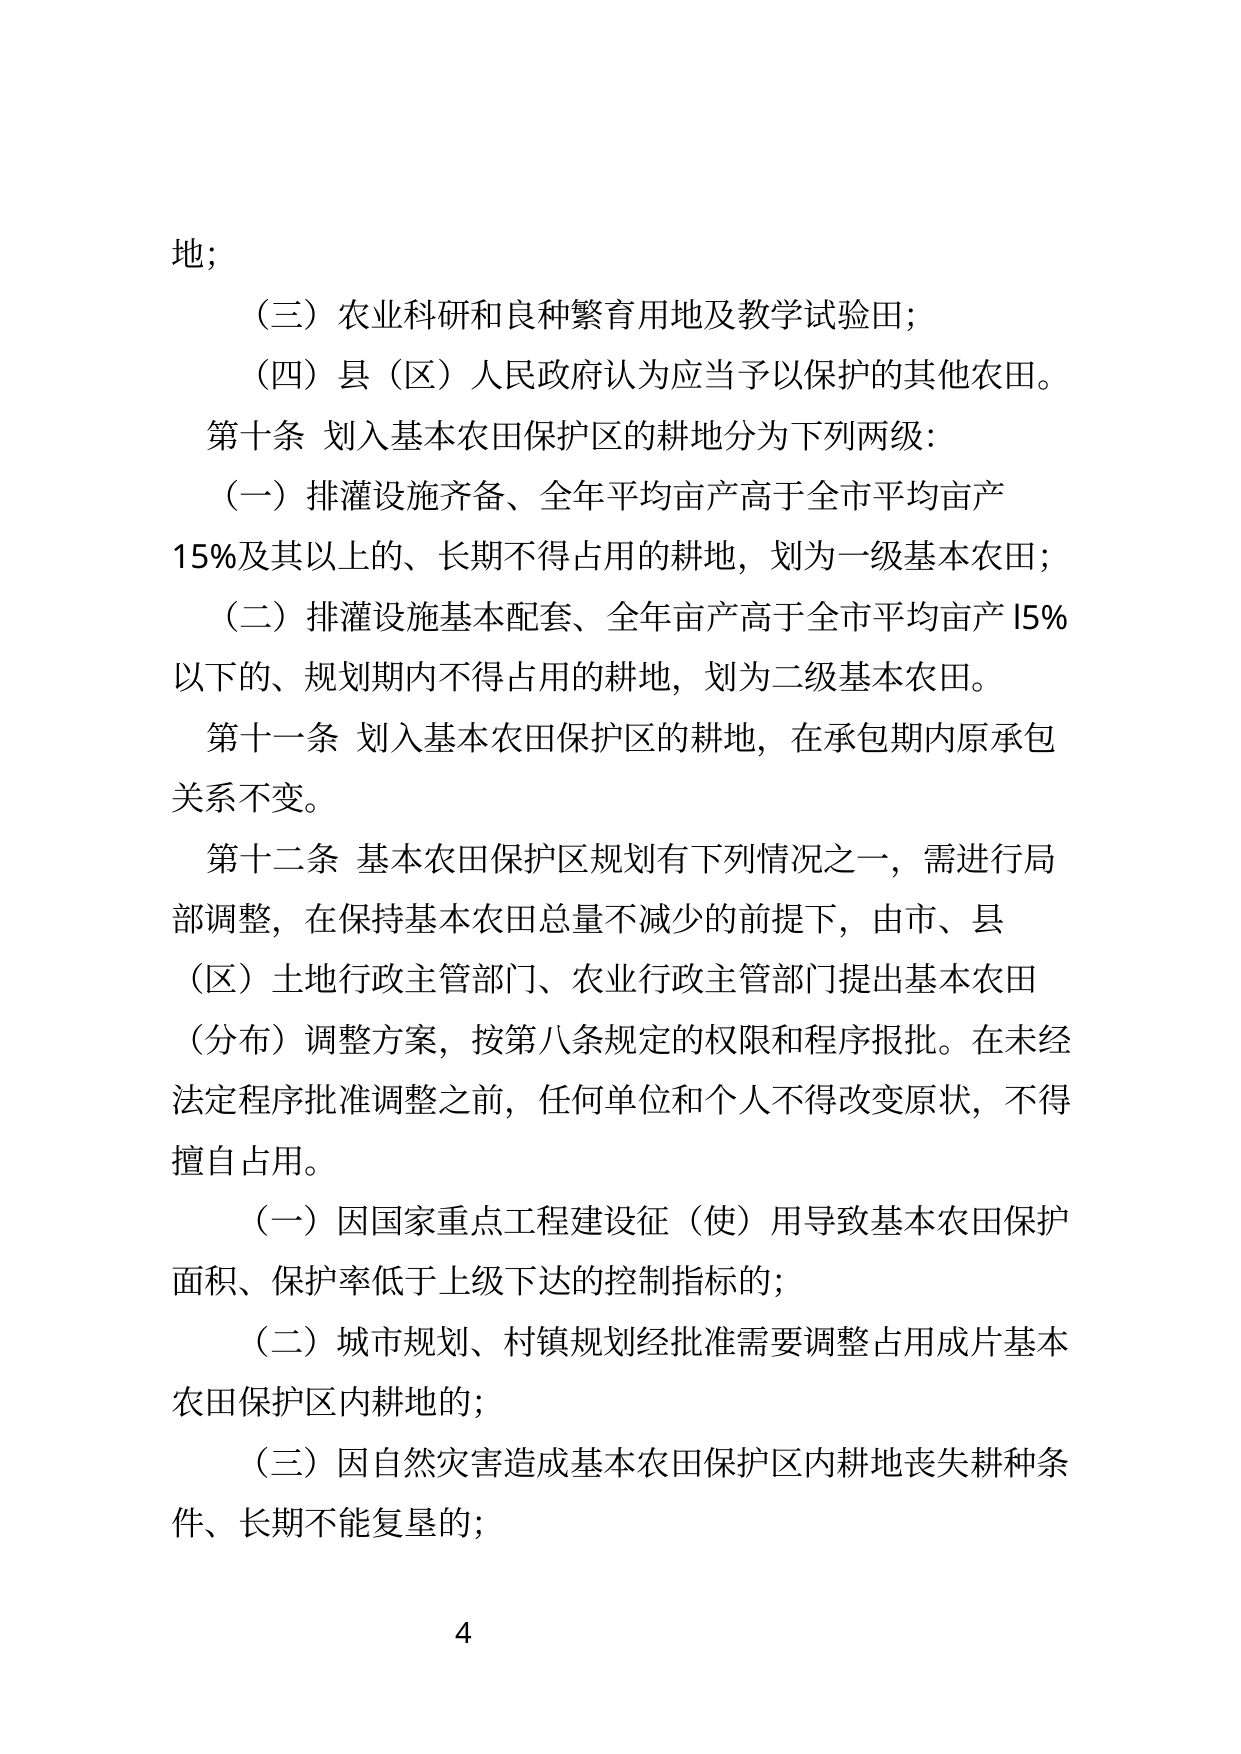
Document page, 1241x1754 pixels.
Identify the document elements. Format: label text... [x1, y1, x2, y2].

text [171, 218, 1075, 279]
text 第十条 划入基本农田保护区的耕地分为下列两级： [171, 400, 1075, 460]
text 第十二条 基本农田保护区规划有下列情况之一，需进行局部调整，在保持基本农田总量不减少的前提下，由市、县（区）土地行政主管部门、农业行政主管部门提出基本农田（分布）调整方案，按第八条规定的权限和程序报批。在未经法定程序批准调整之前，任何单位和个人不得改变原状，不得擅自占用。 [171, 823, 1075, 1185]
text （三）农业科研和良种繁育用地及教学试验田； [171, 279, 1075, 339]
text （一）排灌设施齐备、全年平均亩产高于全市平均亩产15%及其以上的、长期不得占用的耕地，划为一级基本农田； [171, 460, 1075, 581]
text （二）排灌设施基本配套、全年亩产高于全市平均亩产l5%以下的、规划期内不得占用的耕地，划为二级基本农田。 [171, 581, 1075, 702]
text （三）因自然灾害造成基本农田保护区内耕地丧失耕种条件、长期不能复垦的； [171, 1427, 1075, 1548]
text （一）因国家重点工程建设征（使）用导致基本农田保护面积、保护率低于上级下达的控制指标的； [171, 1185, 1075, 1306]
text （二）城市规划、村镇规划经批准需要调整占用成片基本农田保护区内耕地的； [171, 1306, 1075, 1427]
text 第十一条 划入基本农田保护区的耕地，在承包期内原承包关系不变。 [171, 702, 1075, 823]
text （四）县（区）人民政府认为应当予以保护的其他农田。 [171, 339, 1075, 400]
